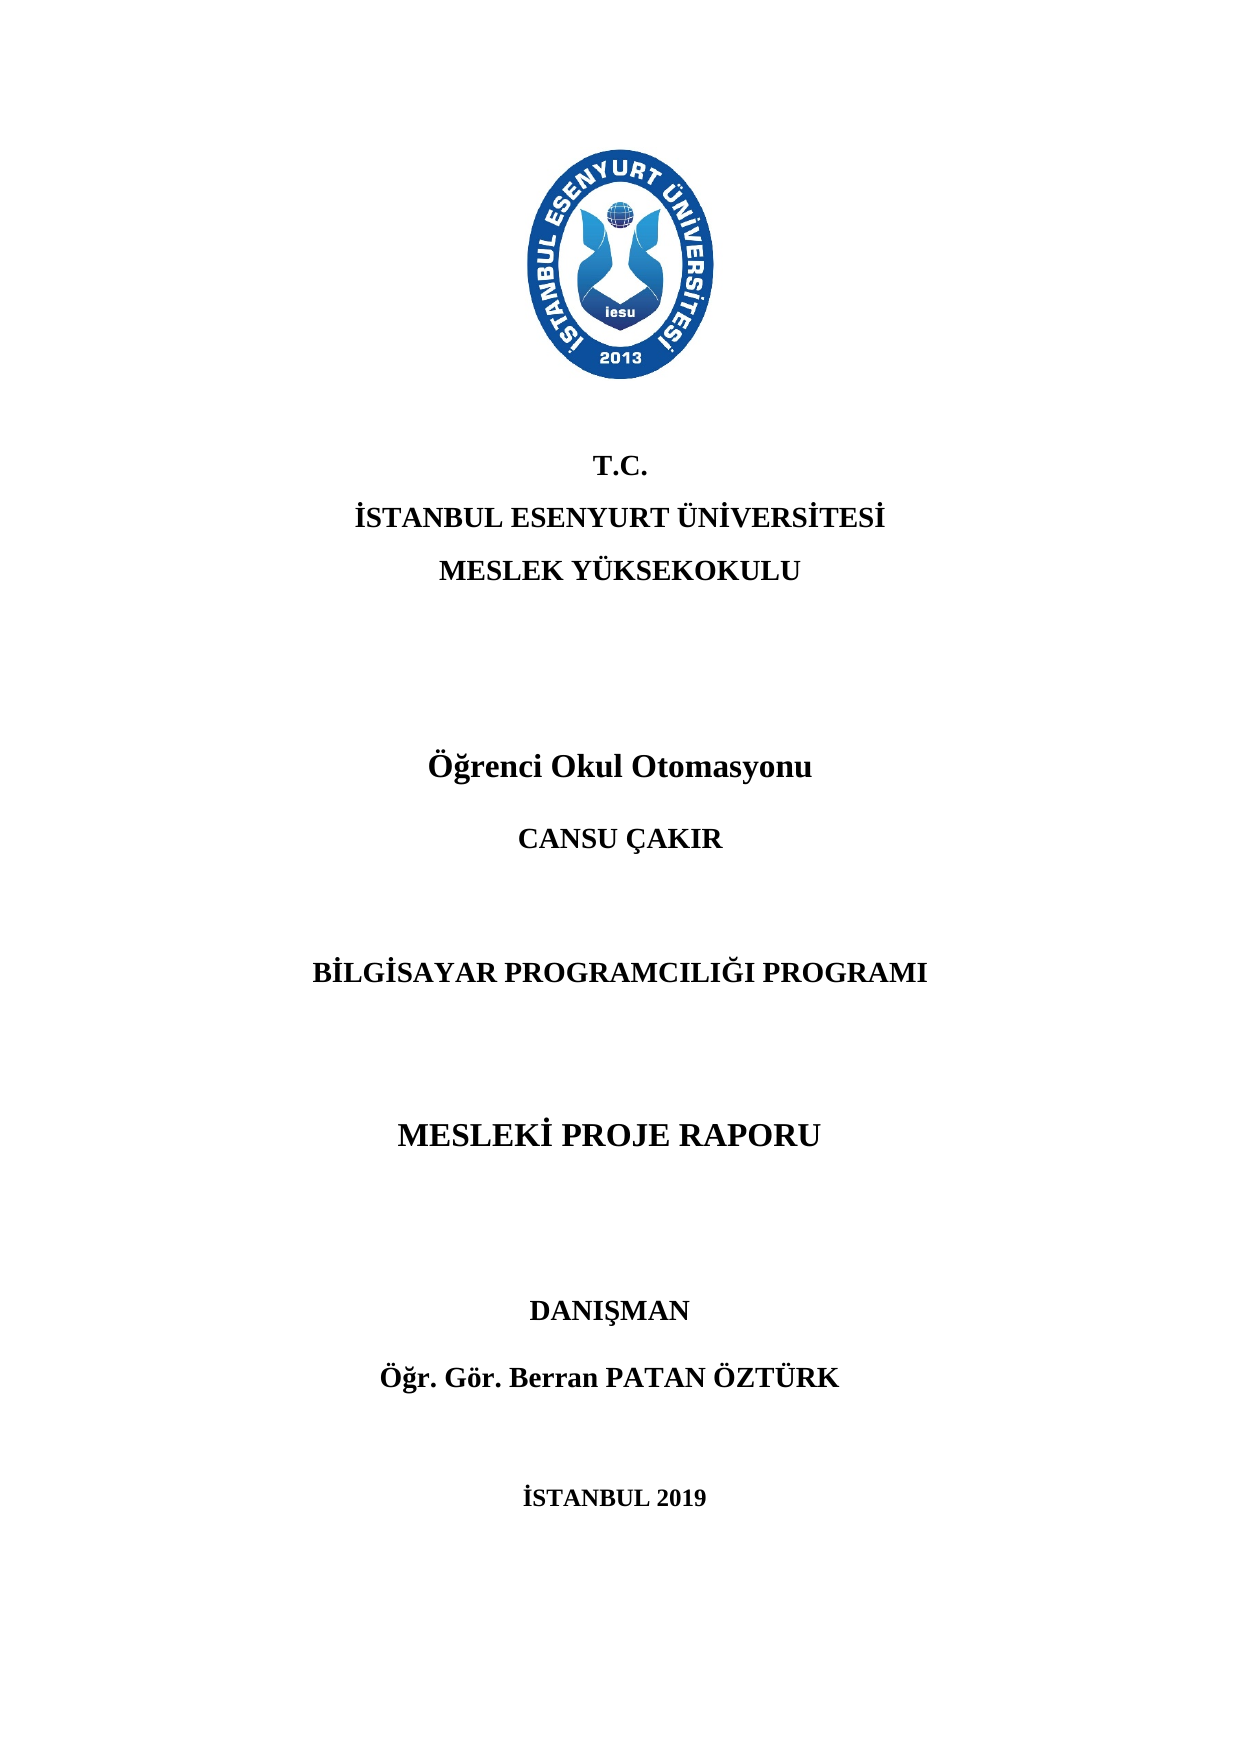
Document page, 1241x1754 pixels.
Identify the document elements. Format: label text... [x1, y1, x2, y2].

text Öğr. Gör. Berran PATAN ÖZTÜRK [148, 1360, 1071, 1393]
picture [503, 147, 737, 381]
text DANIŞMAN [148, 1293, 1071, 1326]
text MESLEKİ PROJE RAPORU [148, 1116, 1071, 1154]
text Öğrenci Okul Otomasyonu [148, 747, 1093, 785]
text CANSU ÇAKIR [148, 821, 1093, 854]
text T.C. [148, 448, 1093, 481]
text İSTANBUL 2019 [148, 1483, 1093, 1511]
text MESLEK YÜKSEKOKULU [148, 553, 1093, 587]
text BİLGİSAYAR PROGRAMCILIĞI PROGRAMI [148, 955, 1093, 988]
text İSTANBUL ESENYURT ÜNİVERSİTESİ [148, 501, 1093, 534]
